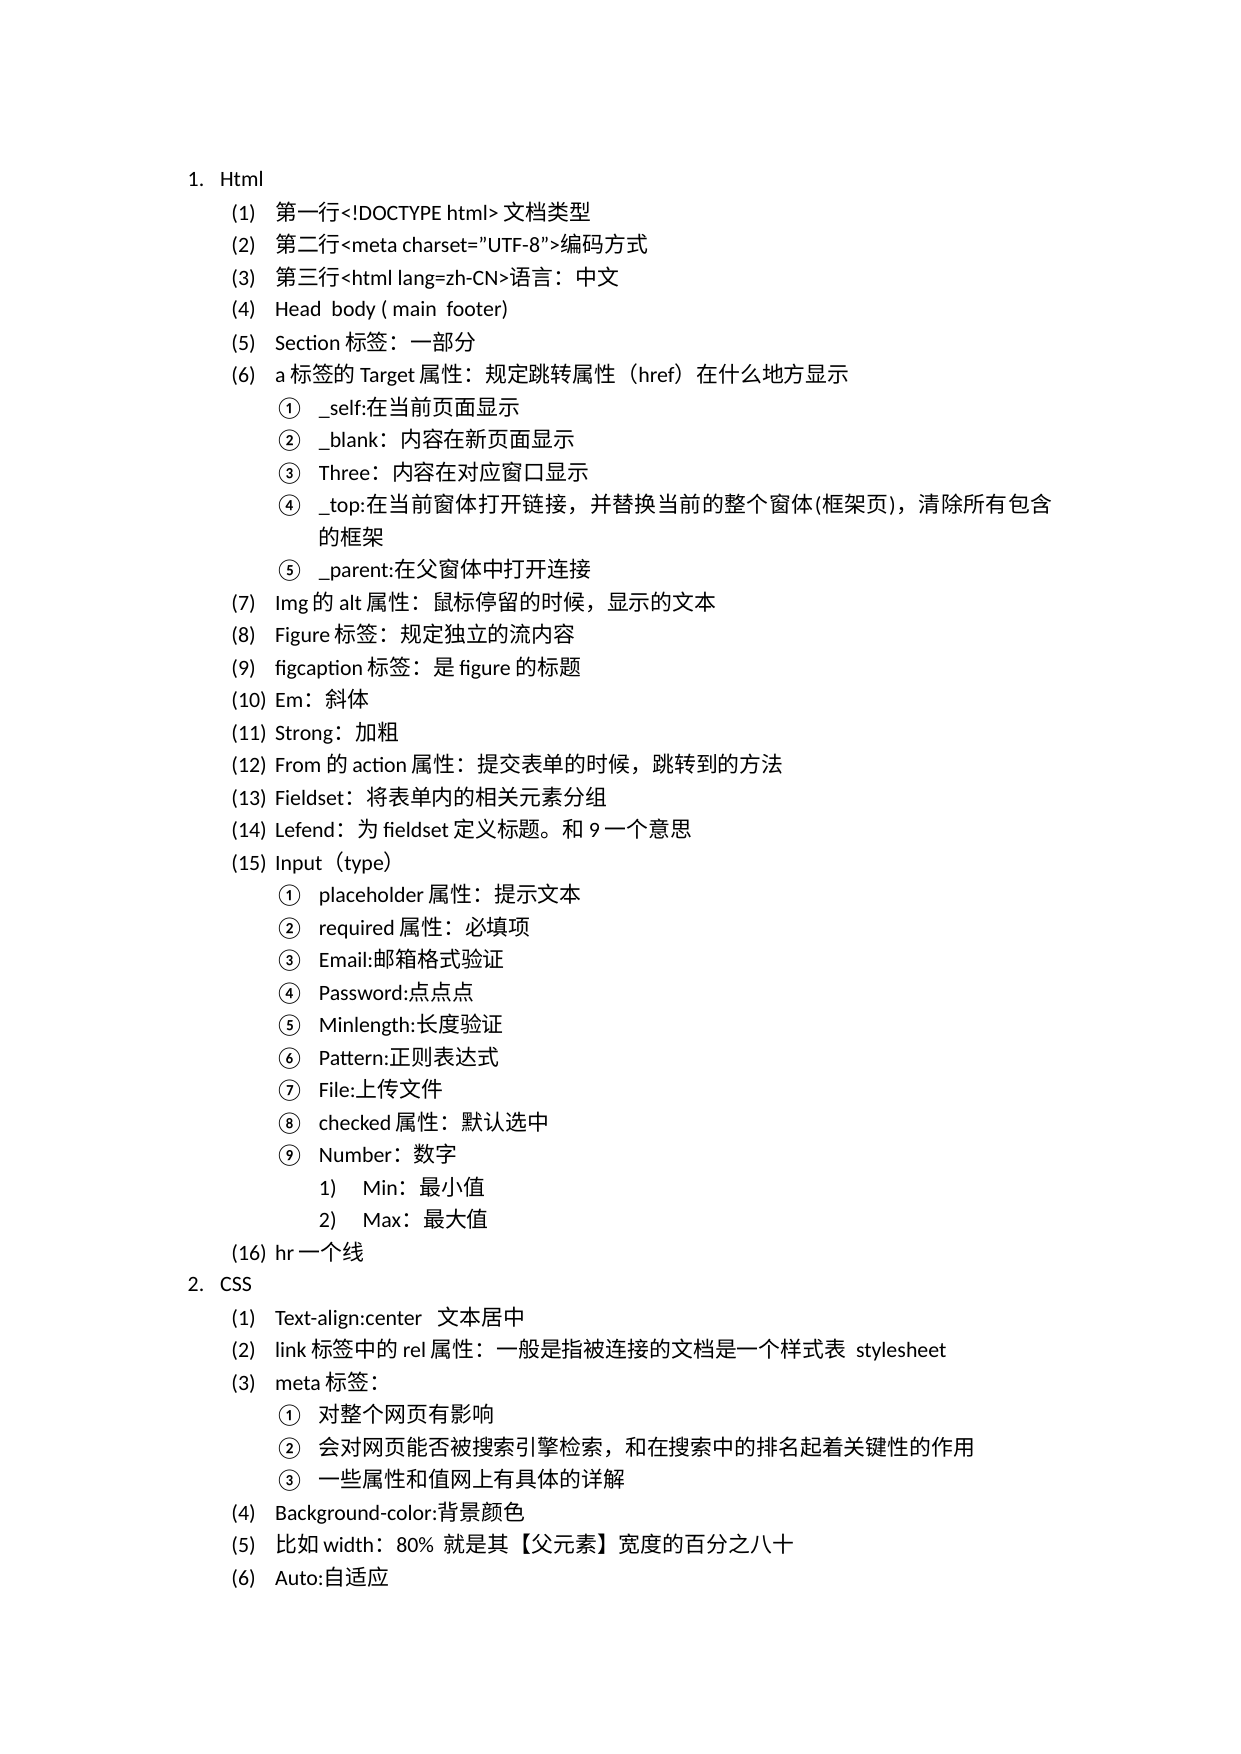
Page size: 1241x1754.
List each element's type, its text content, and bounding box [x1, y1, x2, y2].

list meta标签： [231, 1364, 1053, 1397]
list figcaption标签：是figure的标题 [231, 649, 1053, 682]
list Minlength:长度验证 [275, 1007, 1053, 1039]
list CSS [187, 1267, 1053, 1299]
list Three：内容在对应窗口显示 [275, 454, 1053, 487]
list 一些属性和值网上有具体的详解 [275, 1462, 1053, 1494]
list 会对网页能否被搜索引擎检索，和在搜索中的排名起着关键性的作用 [275, 1429, 1053, 1462]
list Auto:自适应 [231, 1559, 1053, 1592]
list 第二行<meta charset=”UTF-8”>编码方式 [231, 227, 1053, 259]
list _top:在当前窗体打开链接，并替换当前的整个窗体(框架页)，清除所有包含的框架 [275, 487, 1053, 552]
list 第一行<!DOCTYPE html> 文档类型 [231, 194, 1053, 227]
list placeholder属性：提示文本 [275, 877, 1053, 909]
list Email:邮箱格式验证 [275, 942, 1053, 974]
list link标签中的rel属性：一般是指被连接的文档是一个样式表 stylesheet [231, 1332, 1053, 1364]
list Min：最小值 [319, 1169, 1053, 1202]
list Em：斜体 [231, 682, 1053, 714]
list Img的alt属性：鼠标停留的时候，显示的文本 [231, 584, 1053, 617]
list From的action属性：提交表单的时候，跳转到的方法 [231, 747, 1053, 779]
list Input（type） [231, 844, 1053, 877]
list hr一个线 [231, 1234, 1053, 1267]
list checked属性：默认选中 [275, 1104, 1053, 1137]
list Pattern:正则表达式 [275, 1039, 1053, 1072]
list Password:点点点 [275, 974, 1053, 1007]
list a标签的Target属性：规定跳转属性（href）在什么地方显示 [231, 357, 1053, 389]
list Fieldset：将表单内的相关元素分组 [231, 779, 1053, 812]
list Background-color:背景颜色 [231, 1494, 1053, 1527]
list _blank：内容在新页面显示 [275, 422, 1053, 454]
list Html [187, 162, 1053, 194]
list Text-align:center 文本居中 [231, 1299, 1053, 1332]
list 第三行<html lang=zh-CN>语言：中文 [231, 259, 1053, 292]
list _parent:在父窗体中打开连接 [275, 552, 1053, 584]
list required属性：必填项 [275, 909, 1053, 942]
list Figure标签：规定独立的流内容 [231, 617, 1053, 649]
list _self:在当前页面显示 [275, 389, 1053, 422]
list Strong：加粗 [231, 714, 1053, 747]
list Lefend：为fieldset定义标题。和9一个意思 [231, 812, 1053, 844]
list 比如width：80% 就是其【父元素】宽度的百分之八十 [231, 1527, 1053, 1559]
list File:上传文件 [275, 1072, 1053, 1104]
list 对整个网页有影响 [275, 1397, 1053, 1429]
list Number：数字 [275, 1137, 1053, 1169]
list Head body ( main footer) [231, 292, 1053, 324]
list Section标签：一部分 [231, 324, 1053, 357]
list Max：最大值 [319, 1202, 1053, 1234]
